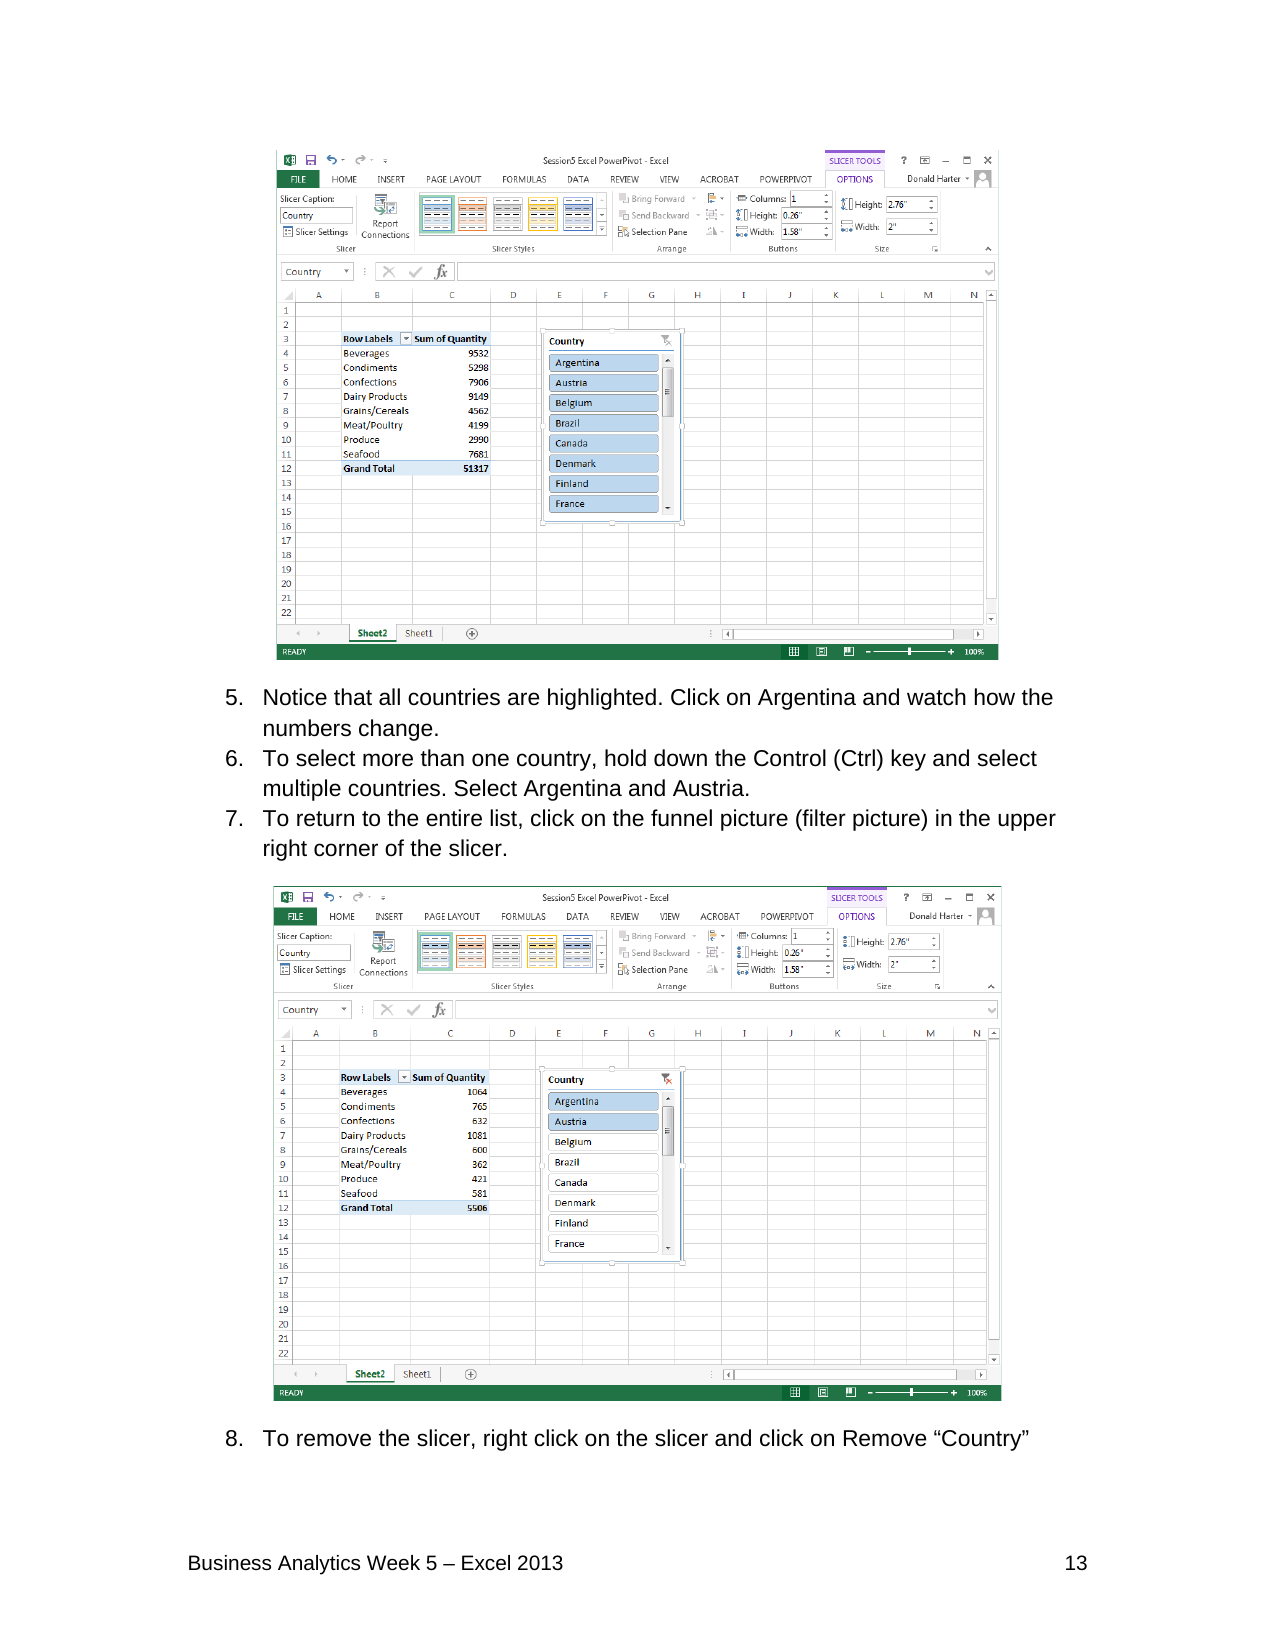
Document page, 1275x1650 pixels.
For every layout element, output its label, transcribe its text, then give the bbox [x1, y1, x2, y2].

picture [276, 150, 999, 660]
list To remove the slicer, right click on the slicer and click on Remove “Country” [225, 1425, 1087, 1452]
list Notice that all countries are highlighted. Click on Argentina and watch how the numbers change. [225, 684, 1087, 741]
picture [273, 886, 1002, 1401]
list To select more than one country, hold down the Control (Ctrl) key and select multiple countries. Select Argentina and Austria. [225, 745, 1087, 801]
list To return to the entire list, click on the funnel picture (filter picture) in the upper right corner of the slicer. [225, 805, 1087, 862]
